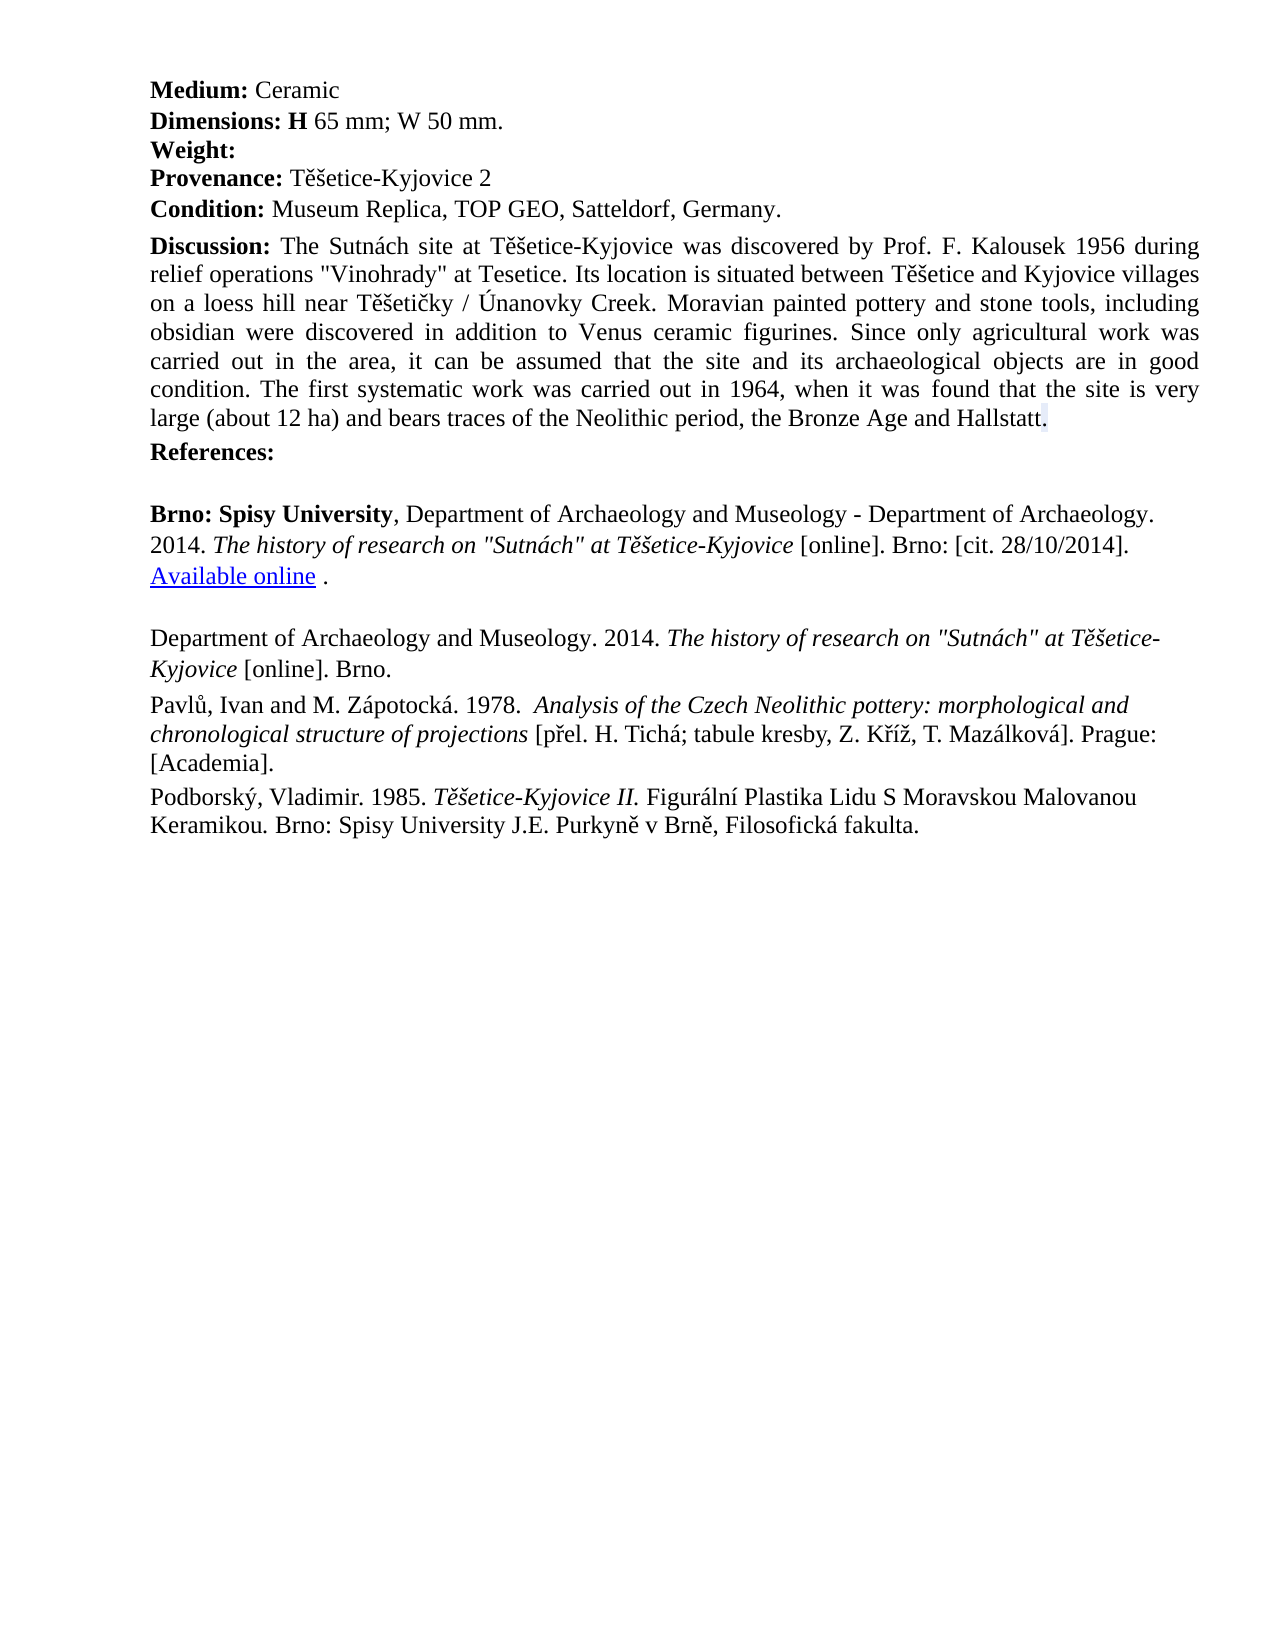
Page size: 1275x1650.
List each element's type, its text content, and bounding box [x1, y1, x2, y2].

text References: [150, 437, 1200, 466]
text Condition: Museum Replica, TOP GEO, Satteldorf, Germany. [150, 194, 1200, 223]
text Brno: Spisy University, Department of Archaeology and Museology - Department of Archaeology. 2014. The history of research on "Sutnách" at Těšetice-Kyjovice [online]. Brno: [cit. 28/10/2014]. Available online . [150, 499, 1200, 590]
subtitle Podborský, Vladimir. 1985. Těšetice-Kyjovice II. Figurální Plastika Lidu S Moravskou Malovanou Keramikou. Brno: Spisy University J.E. Purkyně v Brně, Filosofická fakulta. [150, 782, 1200, 839]
text Provenance: Těšetice-Kyjovice 2 [150, 163, 1200, 192]
text Dimensions: H 65 mm; W 50 mm. Weight: [150, 106, 1200, 163]
text Department of Archaeology and Museology. 2014. The history of research on "Sutnách" at Těšetice-Kyjovice [online]. Brno. [150, 623, 1200, 683]
subtitle Pavlů, Ivan and M. Zápotocká. 1978. Analysis of the Czech Neolithic pottery: morphological and chronological structure of projections [přel. H. Tichá; tabule kresby, Z. Kříž, T. Mazálková]. Prague: [Academia]. [150, 691, 1200, 777]
text Discussion: The Sutnách site at Těšetice-Kyjovice was discovered by Prof. F. Kalousek 1956 during relief operations "Vinohrady" at Tesetice. Its location is situated between Těšetice and Kyjovice villages on a loess hill near Těšetičky / Únanovky Creek. Moravian painted pottery and stone tools, including obsidian were discovered in addition to Venus ceramic figurines. Since only agricultural work was carried out in the area, it can be assumed that the site and its archaeological objects are in good condition. The first systematic work was carried out in 1964, when it was found that the site is very large (about 12 ha) and bears traces of the Neolithic period, the Bronze Age and Hallstatt. [150, 231, 1200, 432]
text Medium: Ceramic [150, 75, 1200, 104]
